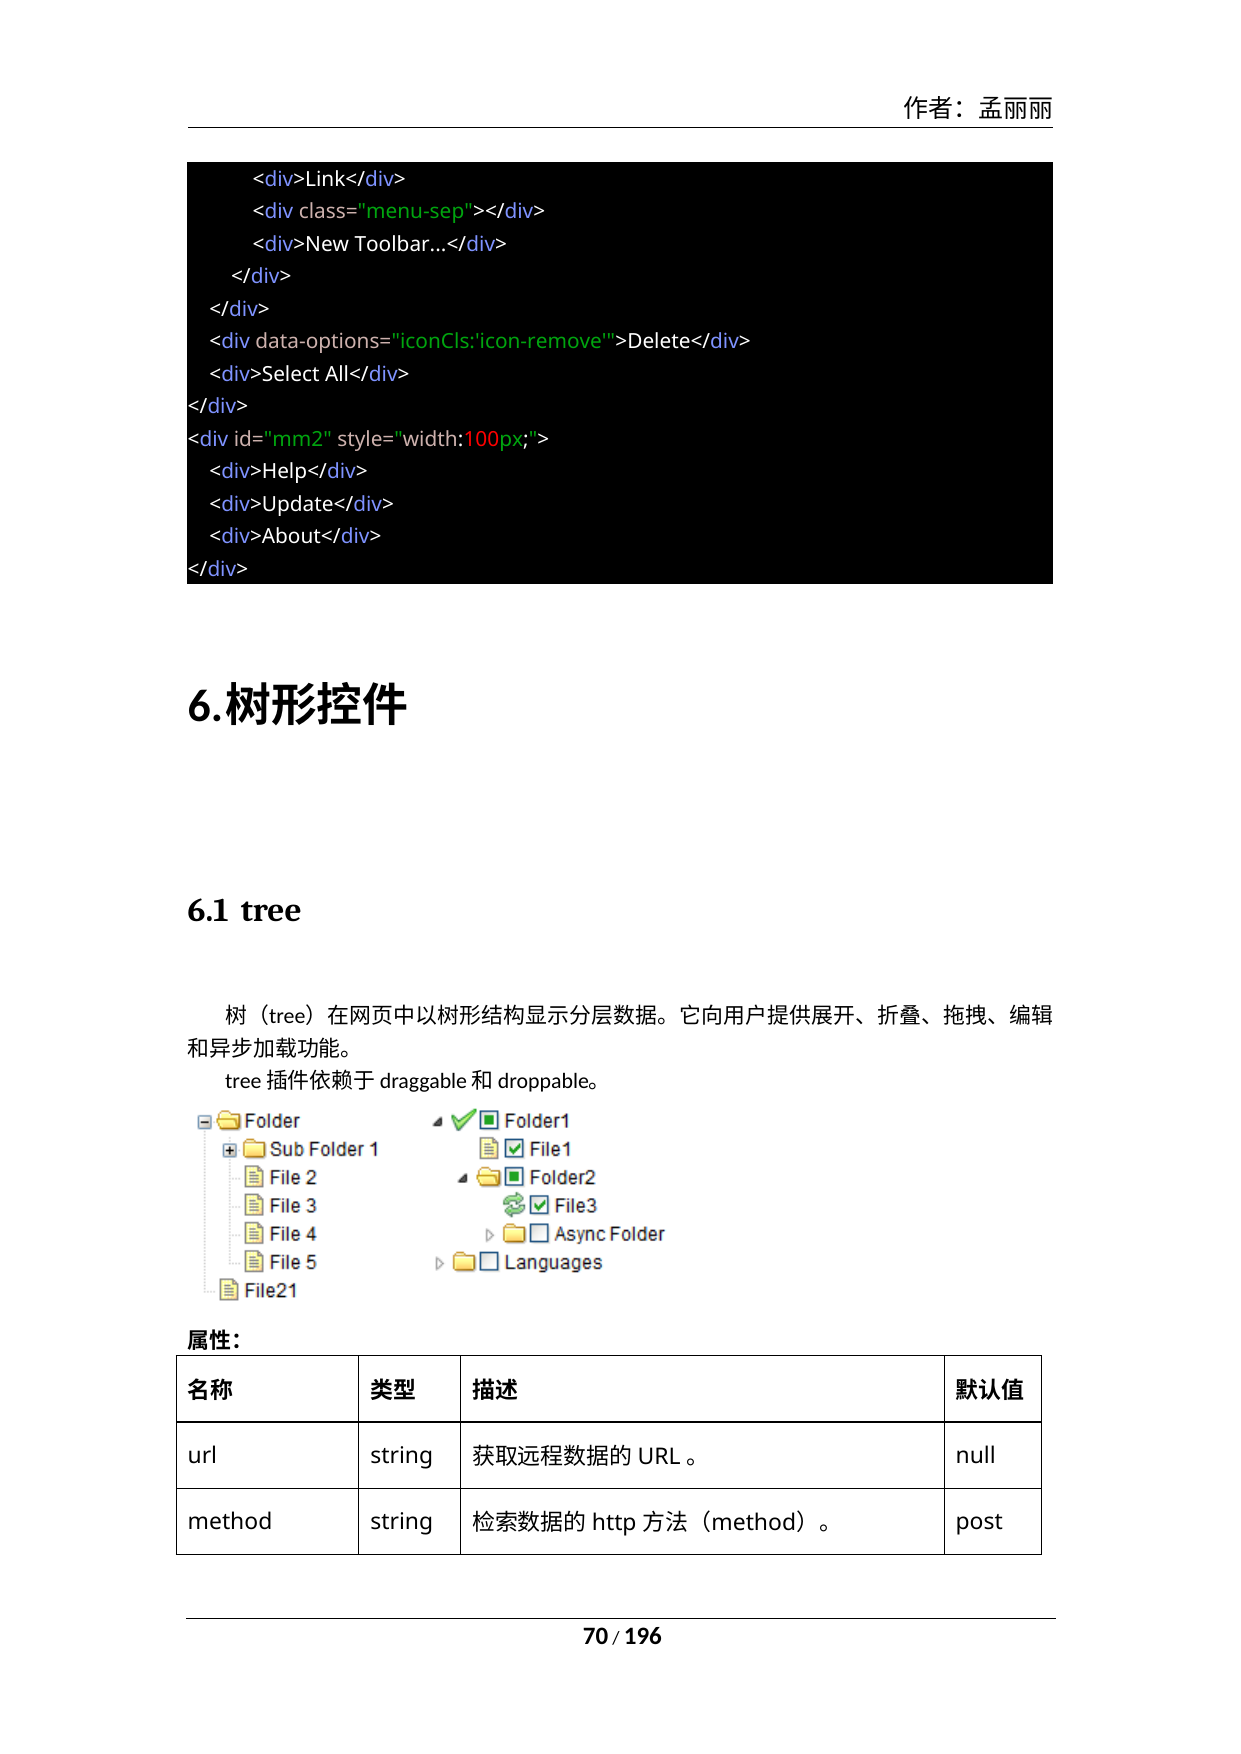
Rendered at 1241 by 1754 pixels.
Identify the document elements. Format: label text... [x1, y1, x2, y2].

picture [187, 1095, 682, 1307]
table_header 默认值 [945, 1356, 1041, 1421]
table_cell method [177, 1489, 358, 1553]
table_cell post [945, 1489, 1041, 1553]
text 属性： [187, 1323, 1053, 1355]
subtitle 树形控件 [187, 652, 1053, 750]
table_header 描述 [461, 1356, 944, 1421]
table_header 类型 [359, 1356, 460, 1421]
table_cell null [945, 1423, 1041, 1487]
table_cell 检索数据的 http 方法（method）。 [461, 1489, 944, 1553]
table_header 名称 [177, 1356, 358, 1421]
text tree插件依赖于draggable和droppable。 [187, 1063, 1053, 1095]
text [187, 162, 1053, 584]
text 树（tree）在网页中以树形结构显示分层数据。它向用户提供展开、折叠、拖拽、编辑和异步加载功能。 [187, 998, 1053, 1063]
table_cell url [177, 1423, 358, 1487]
table_cell string [359, 1489, 460, 1553]
table_cell string [359, 1423, 460, 1487]
table_cell 获取远程数据的 URL 。 [461, 1423, 944, 1487]
subtitle tree [187, 878, 1053, 943]
